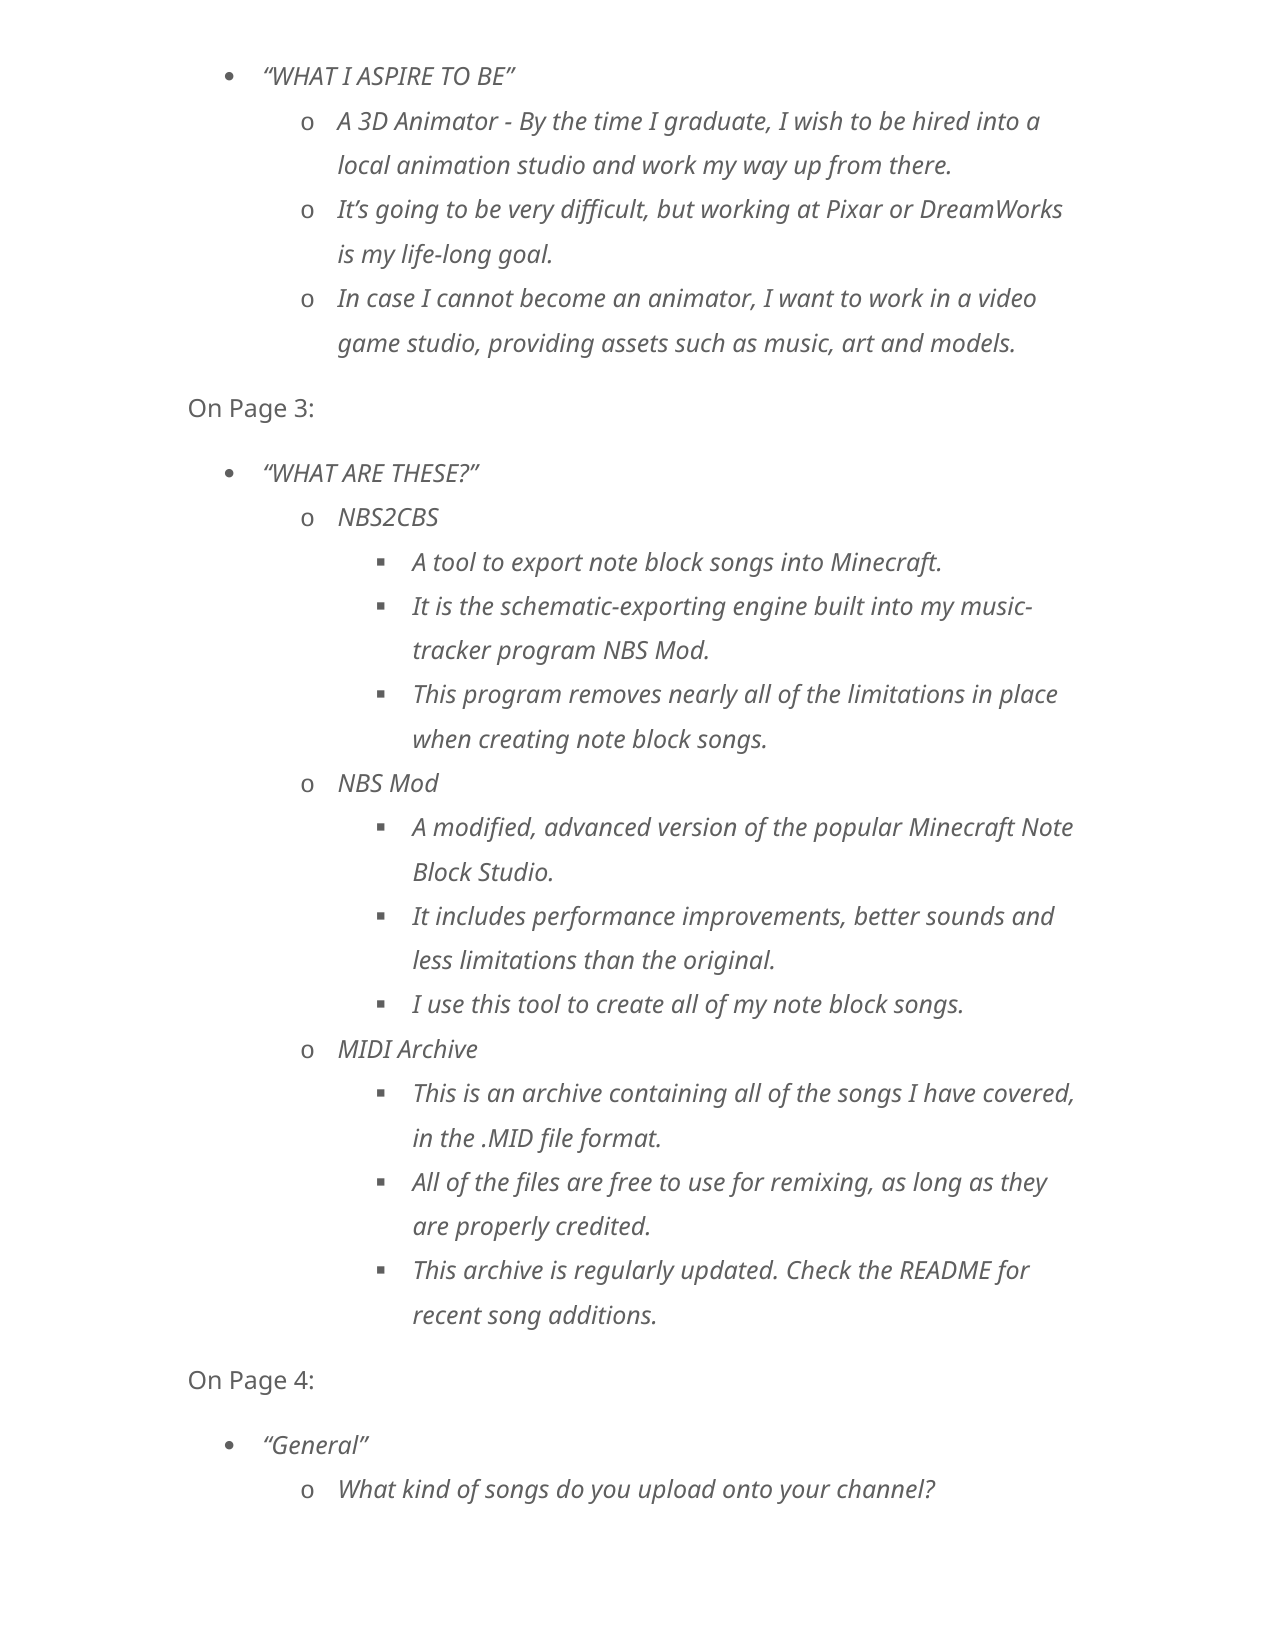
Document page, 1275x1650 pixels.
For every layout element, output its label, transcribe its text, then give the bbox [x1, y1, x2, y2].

list “WHAT ARE THESE?” [225, 456, 1088, 489]
text On Page 4: [187, 1362, 1088, 1396]
list “WHAT I ASPIRE TO BE” [225, 59, 1088, 93]
list It includes performance improvements, better sounds and less limitations than the original. [375, 899, 1088, 977]
list A tool to export note block songs into Minecraft. [375, 544, 1088, 578]
list “General” [225, 1427, 1088, 1462]
list All of the files are free to use for remixing, as long as they are properly credited. [375, 1164, 1088, 1243]
list I use this tool to create all of my note block songs. [375, 987, 1088, 1021]
list It is the schematic-exporting engine built into my music-tracker program NBS Mod. [375, 588, 1088, 667]
list A 3D Animator - By the time I graduate, I wish to be hired into a local animation studio and work my way up from there. [300, 103, 1088, 182]
list NBS Mod [300, 766, 1088, 800]
list NBS2CBS [300, 500, 1088, 534]
list What kind of songs do you upload onto your channel? [300, 1472, 1088, 1506]
list This is an archive containing all of the songs I have covered, in the .MID file format. [375, 1076, 1088, 1154]
list It’s going to be very difficult, but working at Pixar or DreamWorks is my life-long goal. [300, 192, 1088, 271]
list MIDI Archive [300, 1031, 1088, 1066]
text On Page 3: [187, 390, 1088, 424]
list A modified, advanced version of the popular Minecraft Note Block Studio. [375, 810, 1088, 888]
list This archive is regularly updated. Check the README for recent song additions. [375, 1253, 1088, 1331]
list This program removes nearly all of the limitations in place when creating note block songs. [375, 677, 1088, 755]
list In case I cannot become an animator, I want to work in a video game studio, providing assets such as music, art and models. [300, 281, 1088, 359]
